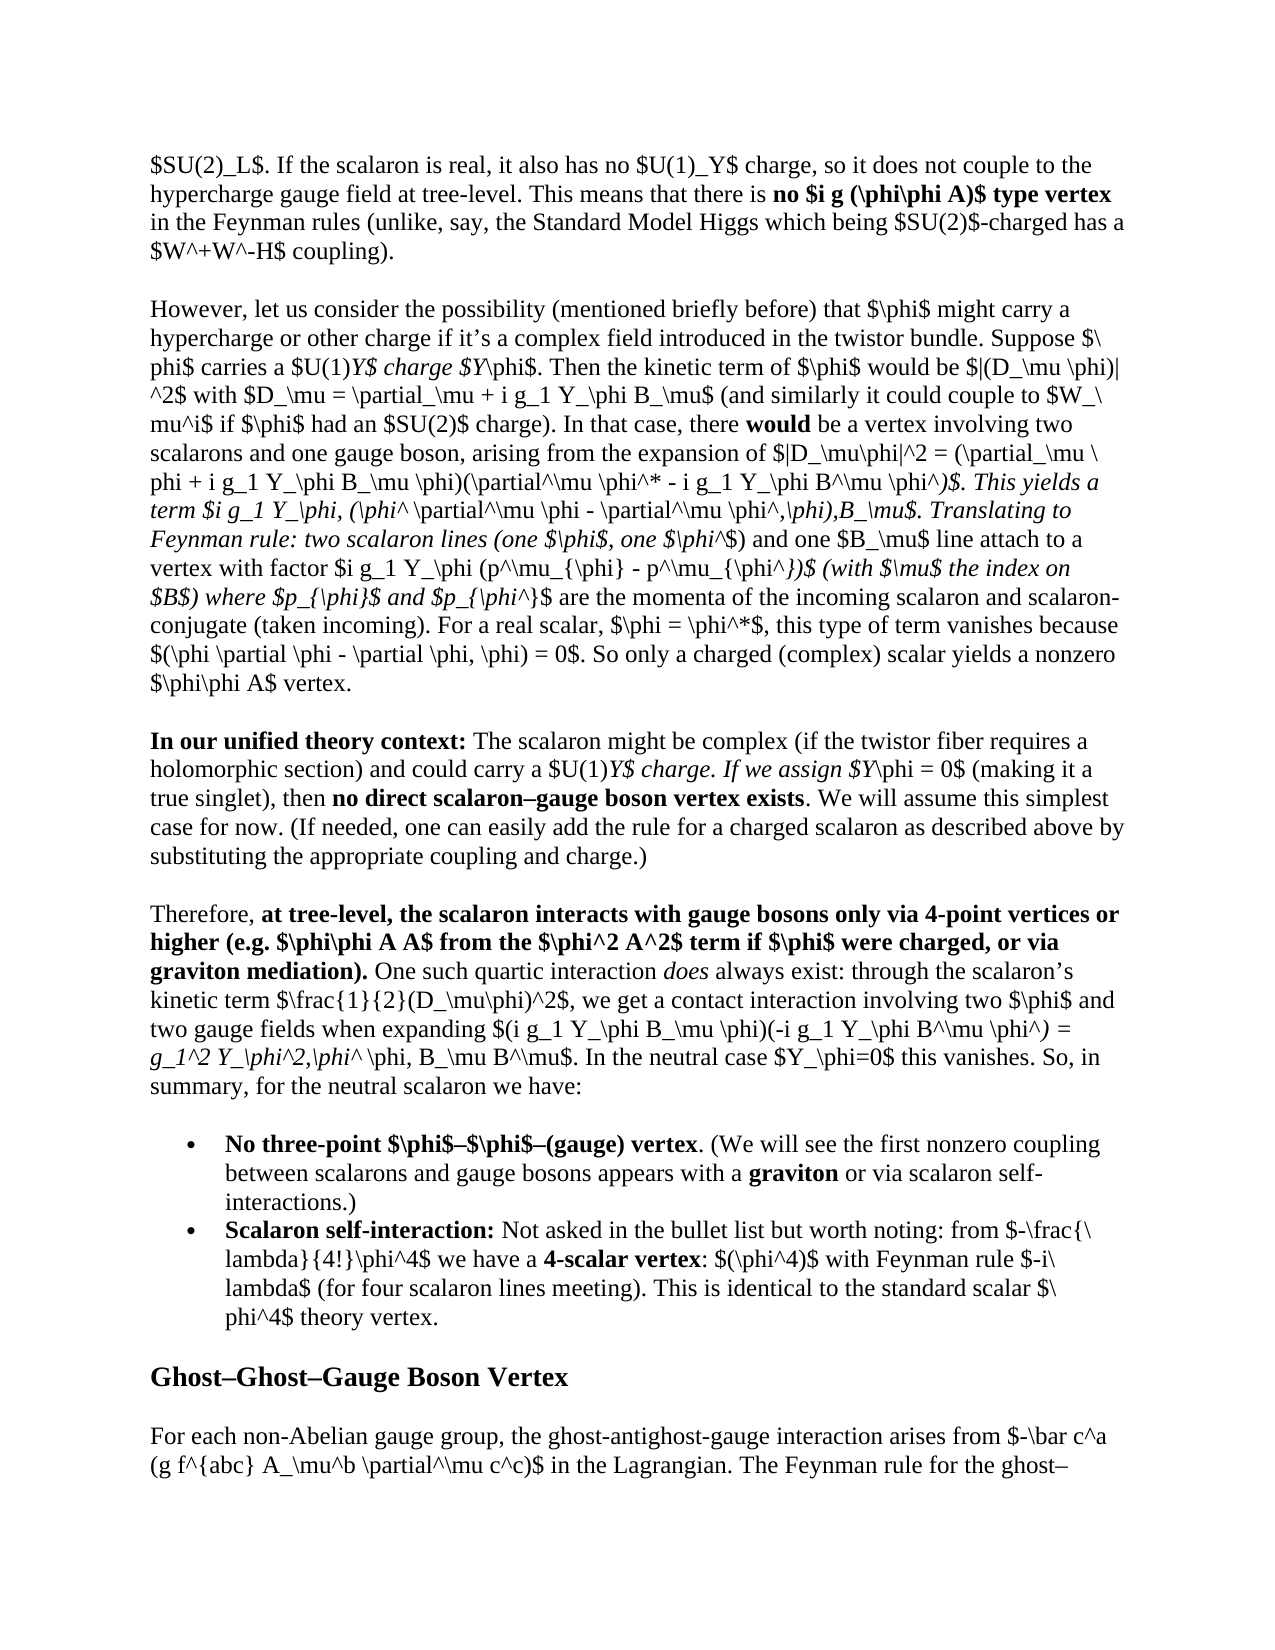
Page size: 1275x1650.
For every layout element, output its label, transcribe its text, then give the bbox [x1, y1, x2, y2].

text Ghost–Ghost–Gauge Boson Vertex [150, 1359, 1125, 1392]
text However, let us consider the possibility (mentioned briefly before) that $\phi$ might carry a hypercharge or other charge if it’s a complex field introduced in the twistor bundle. Suppose $\phi$ carries a $U(1)Y$ charge $Y\phi$. Then the kinetic term of $\phi$ would be $|(D_\mu \phi)|^2$ with $D_\mu = \partial_\mu + i g_1 Y_\phi B_\mu$ (and similarly it could couple to $W_\mu^i$ if $\phi$ had an $SU(2)$ charge). In that case, there would be a vertex involving two scalarons and one gauge boson, arising from the expansion of $|D_\mu\phi|^2 = (\partial_\mu \phi + i g_1 Y_\phi B_\mu \phi)(\partial^\mu \phi^* - i g_1 Y_\phi B^\mu \phi^)$. This yields a term $i g_1 Y_\phi, (\phi^ \partial^\mu \phi - \partial^\mu \phi^,\phi),B_\mu$. Translating to Feynman rule: two scalaron lines (one $\phi$, one $\phi^$) and one $B_\mu$ line attach to a vertex with factor $i g_1 Y_\phi (p^\mu_{\phi} - p^\mu_{\phi^})$ (with $\mu$ the index on $B$) where $p_{\phi}$ and $p_{\phi^}$ are the momenta of the incoming scalaron and scalaron-conjugate (taken incoming). For a real scalar, $\phi = \phi^*$, this type of term vanishes because $(\phi \partial \phi - \partial \phi, \phi) = 0$. So only a charged (complex) scalar yields a nonzero $\phi\phi A$ vertex. [150, 294, 1125, 697]
text Therefore, at tree-level, the scalaron interacts with gauge bosons only via 4-point vertices or higher (e.g. $\phi\phi A A$ from the $\phi^2 A^2$ term if $\phi$ were charged, or via graviton mediation). One such quartic interaction does always exist: through the scalaron’s kinetic term $\frac{1}{2}(D_\mu\phi)^2$, we get a contact interaction involving two $\phi$ and two gauge fields when expanding $(i g_1 Y_\phi B_\mu \phi)(-i g_1 Y_\phi B^\mu \phi^) = g_1^2 Y_\phi^2,\phi^ \phi, B_\mu B^\mu$. In the neutral case $Y_\phi=0$ this vanishes. So, in summary, for the neutral scalaron we have: [150, 899, 1125, 1100]
list No three-point $\phi$–$\phi$–(gauge) vertex. (We will see the first nonzero coupling between scalarons and gauge bosons appears with a graviton or via scalaron self-interactions.) [187, 1129, 1125, 1215]
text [150, 150, 1125, 265]
text In our unified theory context: The scalaron might be complex (if the twistor fiber requires a holomorphic section) and could carry a $U(1)Y$ charge. If we assign $Y\phi = 0$ (making it a true singlet), then no direct scalaron–gauge boson vertex exists. We will assume this simplest case for now. (If needed, one can easily add the rule for a charged scalaron as described above by substituting the appropriate coupling and charge.) [150, 726, 1125, 869]
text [150, 1421, 1125, 1479]
list Scalaron self-interaction: Not asked in the bullet list but worth noting: from $-\frac{\lambda}{4!}\phi^4$ we have a 4-scalar vertex: $(\phi^4)$ with Feynman rule $-i\lambda$ (for four scalaron lines meeting). This is identical to the standard scalar $\phi^4$ theory vertex. [187, 1215, 1125, 1330]
